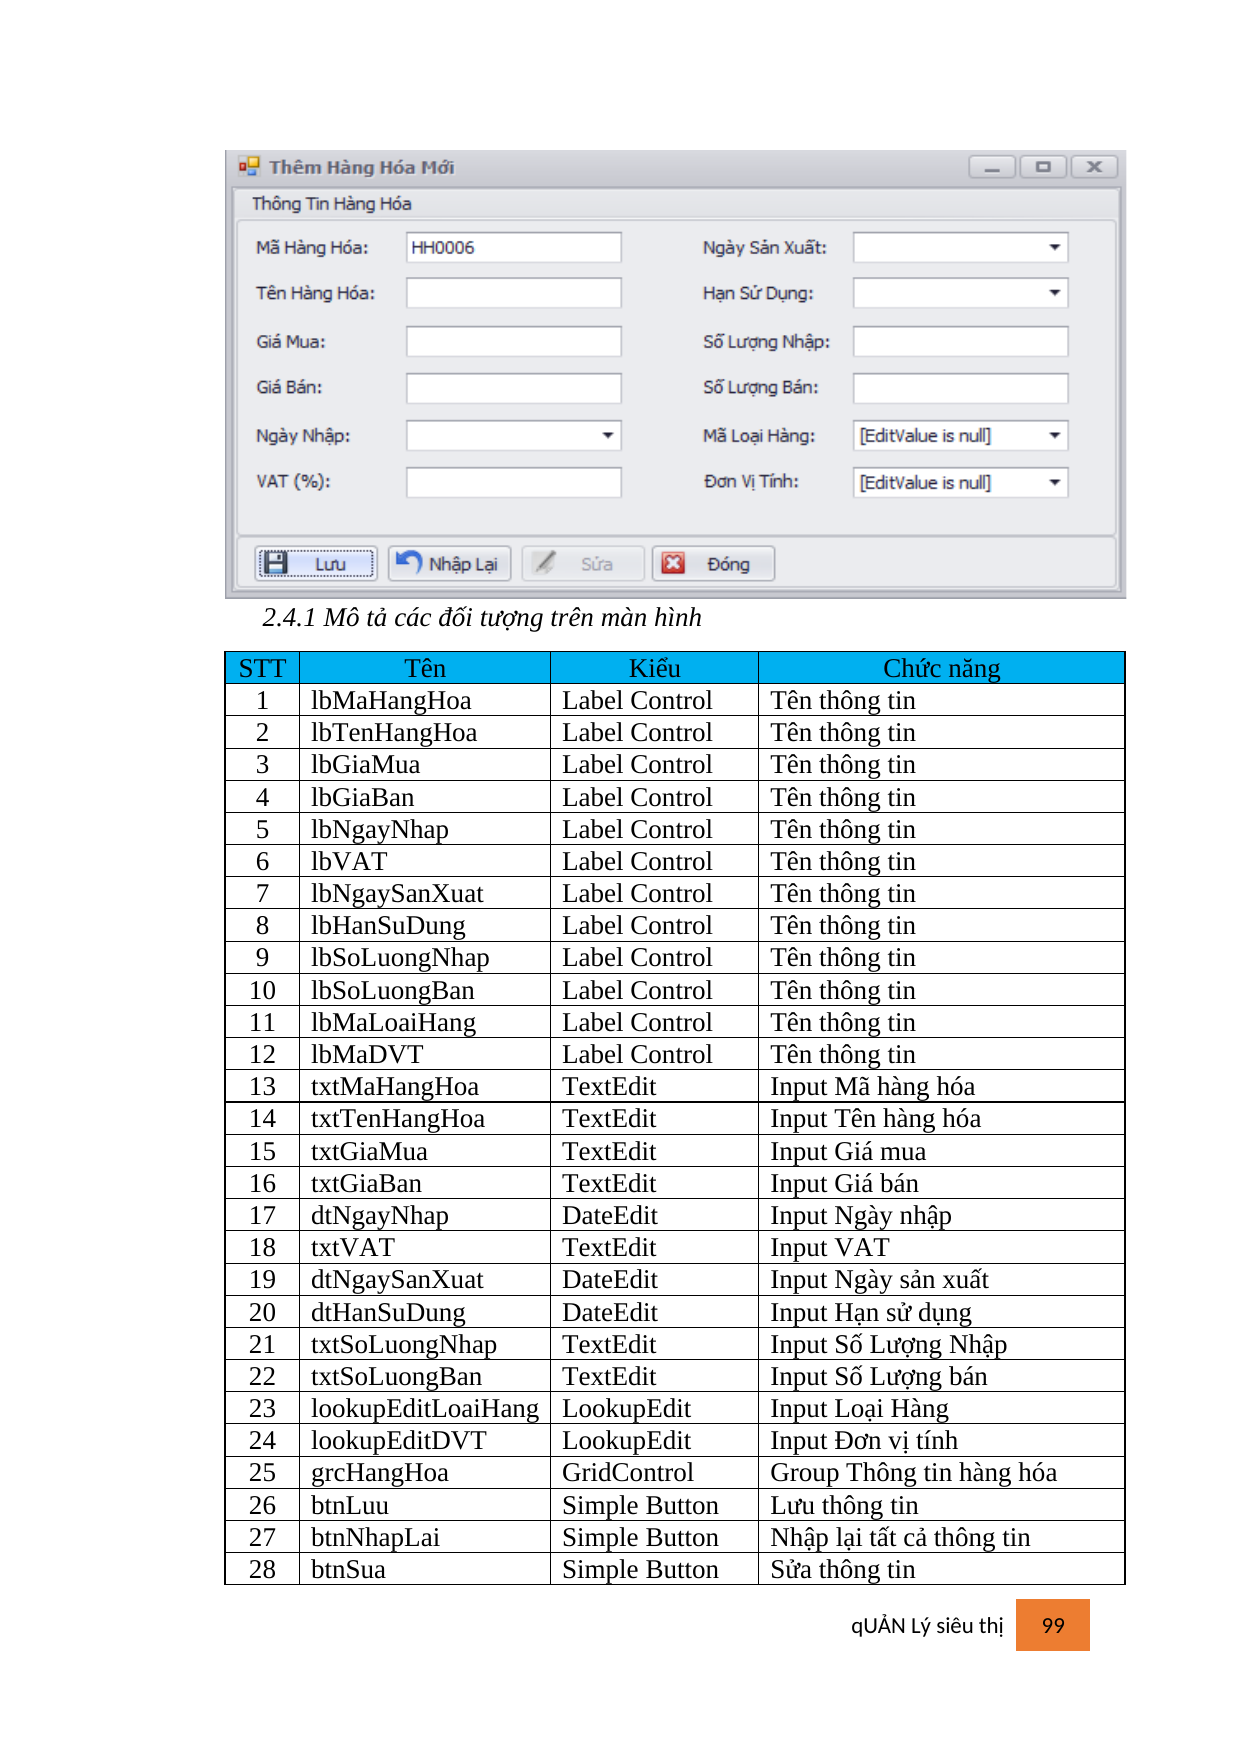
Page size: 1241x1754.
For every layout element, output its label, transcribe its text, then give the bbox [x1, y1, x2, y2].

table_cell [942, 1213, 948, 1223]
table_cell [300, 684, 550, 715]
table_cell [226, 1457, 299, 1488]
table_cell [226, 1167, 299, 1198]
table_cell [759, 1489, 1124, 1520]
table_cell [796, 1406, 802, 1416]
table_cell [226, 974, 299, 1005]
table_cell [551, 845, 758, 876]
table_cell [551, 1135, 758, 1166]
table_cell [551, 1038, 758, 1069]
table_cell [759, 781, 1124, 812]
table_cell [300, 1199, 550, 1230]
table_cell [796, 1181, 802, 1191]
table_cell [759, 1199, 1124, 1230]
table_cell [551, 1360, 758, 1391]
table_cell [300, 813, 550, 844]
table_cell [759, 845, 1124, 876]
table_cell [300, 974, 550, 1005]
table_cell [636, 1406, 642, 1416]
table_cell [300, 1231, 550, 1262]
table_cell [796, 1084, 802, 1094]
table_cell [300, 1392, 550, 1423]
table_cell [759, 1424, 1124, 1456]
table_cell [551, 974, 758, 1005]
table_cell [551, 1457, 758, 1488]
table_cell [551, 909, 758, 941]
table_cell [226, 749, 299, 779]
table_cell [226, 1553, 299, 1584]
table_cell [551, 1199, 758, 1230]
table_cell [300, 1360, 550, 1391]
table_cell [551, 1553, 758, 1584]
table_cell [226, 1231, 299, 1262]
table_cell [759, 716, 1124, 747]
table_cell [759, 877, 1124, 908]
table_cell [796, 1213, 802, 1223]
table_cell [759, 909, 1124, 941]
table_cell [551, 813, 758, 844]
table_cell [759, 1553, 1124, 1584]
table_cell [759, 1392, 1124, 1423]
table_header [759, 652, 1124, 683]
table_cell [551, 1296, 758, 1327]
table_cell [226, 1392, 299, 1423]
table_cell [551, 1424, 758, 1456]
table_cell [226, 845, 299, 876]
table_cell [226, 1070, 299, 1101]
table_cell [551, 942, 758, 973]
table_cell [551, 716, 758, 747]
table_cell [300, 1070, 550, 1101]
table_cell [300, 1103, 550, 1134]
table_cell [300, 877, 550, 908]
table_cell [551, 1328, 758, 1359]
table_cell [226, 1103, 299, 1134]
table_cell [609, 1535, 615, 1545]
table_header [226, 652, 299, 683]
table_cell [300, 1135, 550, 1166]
list 2.4.1 Mô tả các đối tượng trên màn hình [262, 601, 1090, 632]
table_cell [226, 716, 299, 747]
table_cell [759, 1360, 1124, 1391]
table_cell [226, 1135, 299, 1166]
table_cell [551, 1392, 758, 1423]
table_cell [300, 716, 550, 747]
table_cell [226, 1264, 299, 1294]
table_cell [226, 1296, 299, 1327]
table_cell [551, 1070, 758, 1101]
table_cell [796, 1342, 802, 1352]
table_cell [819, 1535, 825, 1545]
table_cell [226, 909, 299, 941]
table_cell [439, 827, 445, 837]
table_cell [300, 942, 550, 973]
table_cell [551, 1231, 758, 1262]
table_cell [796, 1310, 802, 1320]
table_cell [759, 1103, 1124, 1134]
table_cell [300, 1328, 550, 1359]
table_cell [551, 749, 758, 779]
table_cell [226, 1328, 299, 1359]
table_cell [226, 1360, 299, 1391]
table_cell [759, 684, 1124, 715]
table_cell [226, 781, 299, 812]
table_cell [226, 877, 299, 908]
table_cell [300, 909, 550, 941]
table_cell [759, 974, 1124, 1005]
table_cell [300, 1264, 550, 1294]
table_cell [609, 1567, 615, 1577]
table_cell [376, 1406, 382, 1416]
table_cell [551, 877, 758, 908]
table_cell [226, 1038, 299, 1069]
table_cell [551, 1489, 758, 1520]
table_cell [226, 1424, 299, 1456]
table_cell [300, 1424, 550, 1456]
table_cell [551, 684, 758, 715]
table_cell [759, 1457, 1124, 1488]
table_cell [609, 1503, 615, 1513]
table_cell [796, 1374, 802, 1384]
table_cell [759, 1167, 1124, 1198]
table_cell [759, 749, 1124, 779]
picture [225, 150, 1127, 599]
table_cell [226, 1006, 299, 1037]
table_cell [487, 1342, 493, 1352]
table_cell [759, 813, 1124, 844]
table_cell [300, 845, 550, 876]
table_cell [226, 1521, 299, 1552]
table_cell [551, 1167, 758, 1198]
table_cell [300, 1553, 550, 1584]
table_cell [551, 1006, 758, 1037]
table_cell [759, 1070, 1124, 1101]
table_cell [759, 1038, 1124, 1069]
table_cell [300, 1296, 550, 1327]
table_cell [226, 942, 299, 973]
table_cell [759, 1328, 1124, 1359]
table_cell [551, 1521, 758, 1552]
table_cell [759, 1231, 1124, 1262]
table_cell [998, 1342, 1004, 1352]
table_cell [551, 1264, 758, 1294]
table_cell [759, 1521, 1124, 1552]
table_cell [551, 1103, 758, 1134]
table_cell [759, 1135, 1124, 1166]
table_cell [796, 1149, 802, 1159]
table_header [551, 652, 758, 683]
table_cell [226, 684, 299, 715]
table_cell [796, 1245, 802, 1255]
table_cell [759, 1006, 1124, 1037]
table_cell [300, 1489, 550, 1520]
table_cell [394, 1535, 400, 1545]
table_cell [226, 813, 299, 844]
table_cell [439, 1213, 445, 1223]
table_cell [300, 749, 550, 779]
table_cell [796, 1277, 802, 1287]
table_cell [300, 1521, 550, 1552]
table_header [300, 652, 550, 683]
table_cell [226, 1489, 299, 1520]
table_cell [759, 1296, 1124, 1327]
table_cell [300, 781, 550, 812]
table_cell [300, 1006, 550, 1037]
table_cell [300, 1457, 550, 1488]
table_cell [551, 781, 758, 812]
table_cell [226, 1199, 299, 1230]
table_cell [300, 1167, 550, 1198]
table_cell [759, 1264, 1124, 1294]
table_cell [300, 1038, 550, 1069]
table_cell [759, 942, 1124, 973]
